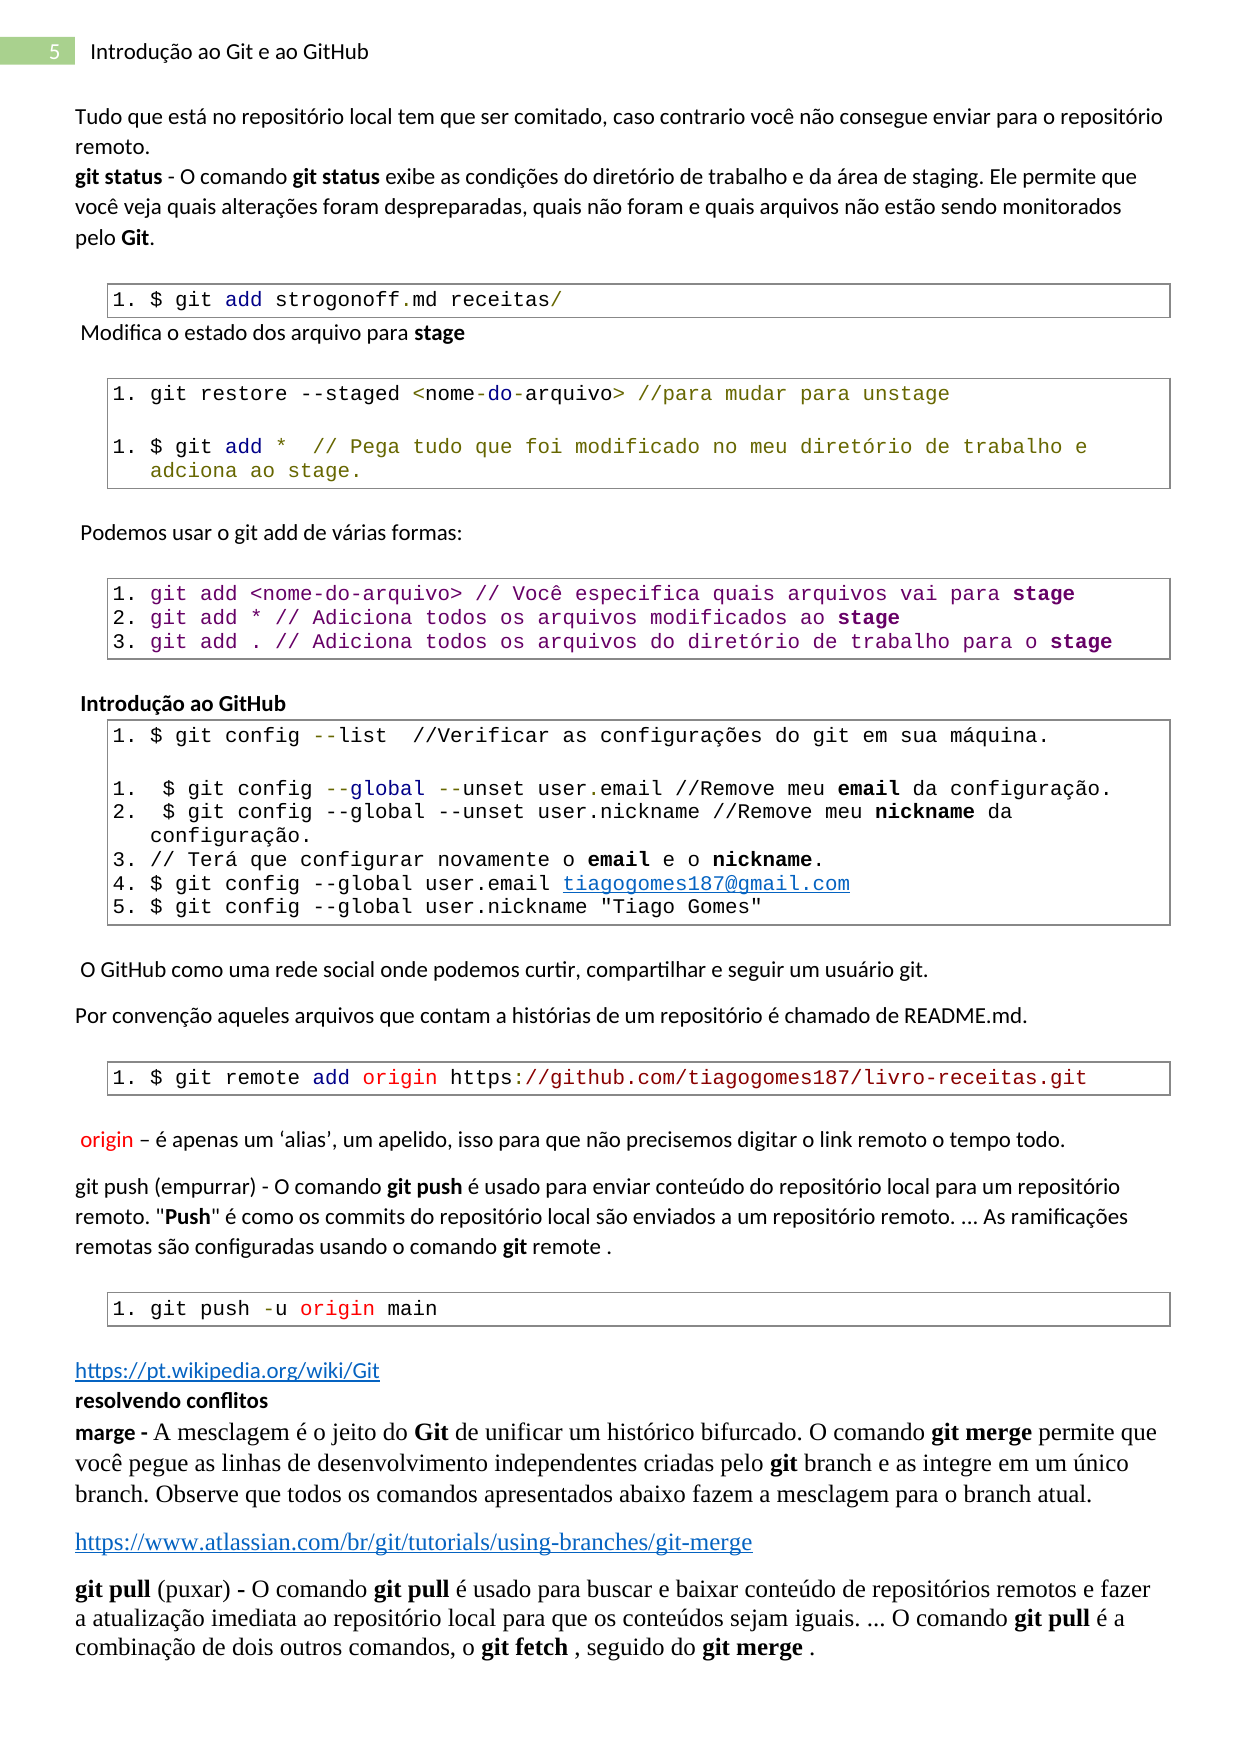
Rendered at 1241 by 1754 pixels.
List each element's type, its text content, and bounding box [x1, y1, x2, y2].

text https://pt.wikipedia.org/wiki/Git [75, 1356, 1165, 1384]
text Introdução ao GitHub [75, 689, 1165, 717]
text origin – é apenas um ‘alias’, um apelido, isso para que não precisemos digitar o link remoto o tempo todo. [75, 1125, 1165, 1153]
list git restore --staged <nome-do-arquivo> //para mudar para unstage [108, 379, 1169, 407]
text Podemos usar o git add de várias formas: [75, 518, 1165, 546]
list git add <nome-do-arquivo> // Você especifica quais arquivos vai para stage [108, 579, 1169, 601]
text Tudo que está no repositório local tem que ser comitado, caso contrario você não consegue enviar para o repositório remoto. [75, 102, 1165, 160]
list $ git config --global --unset user.nickname //Remove meu nickname da configuração. [108, 796, 1169, 843]
text O GitHub como uma rede social onde podemos curtir, compartilhar e seguir um usuário git. [75, 955, 1165, 983]
list git push -u origin main [108, 1293, 1169, 1325]
list $ git remote add origin https://github.com/tiagogomes187/livro-receitas.git [108, 1063, 1169, 1094]
list $ git add strogonoff.md receitas/ [108, 285, 1169, 317]
list $ git config --global user.nickname "Tiago Gomes" [108, 890, 1169, 924]
text git push (empurrar) - O comando git push é usado para enviar conteúdo do repositório local para um repositório remoto. "Push" é como os commits do repositório local são enviados a um repositório remoto. ... As ramificações remotas são configuradas usando o comando git remote . [75, 1172, 1165, 1261]
list $ git add * // Pega tudo que foi modificado no meu diretório de trabalho e adciona ao stage. [108, 430, 1169, 488]
text git pull (puxar) - O comando git pull é usado para buscar e baixar conteúdo de repositórios remotos e fazer a atualização imediata ao repositório local para que os conteúdos sejam iguais. ... O comando git pull é a combinação de dois outros comandos, o git fetch , seguido do git merge . [75, 1574, 1165, 1661]
list // Terá que configurar novamente o email e o nickname. [108, 843, 1169, 867]
list $ git config --global --unset user.email //Remove meu email da configuração. [108, 772, 1169, 796]
list git add . // Adiciona todos os arquivos do diretório de trabalho para o stage [108, 625, 1169, 658]
text resolvendo conflitos [75, 1386, 1165, 1414]
text https://www.atlassian.com/br/git/tutorials/using-branches/git-merge [75, 1527, 1165, 1555]
list $ git config --global user.email tiagogomes187@gmail.com [108, 867, 1169, 890]
list git add * // Adiciona todos os arquivos modificados ao stage [108, 601, 1169, 625]
text Modifica o estado dos arquivo para stage [75, 318, 1165, 346]
text git status - O comando git status exibe as condições do diretório de trabalho e da área de staging. Ele permite que você veja quais alterações foram despreparadas, quais não foram e quais arquivos não estão sendo monitorados pelo Git. [75, 162, 1165, 251]
text Por convenção aqueles arquivos que contam a histórias de um repositório é chamado de README.md. [75, 1002, 1165, 1029]
list $ git config --list //Verificar as configurações do git em sua máquina. [108, 721, 1169, 749]
text marge - A mesclagem é o jeito do Git de unificar um histórico bifurcado. O comando git merge permite que você pegue as linhas de desenvolvimento independentes criadas pelo git branch e as integre em um único branch. Observe que todos os comandos apresentados abaixo fazem a mesclagem para o branch atual. [75, 1417, 1165, 1508]
